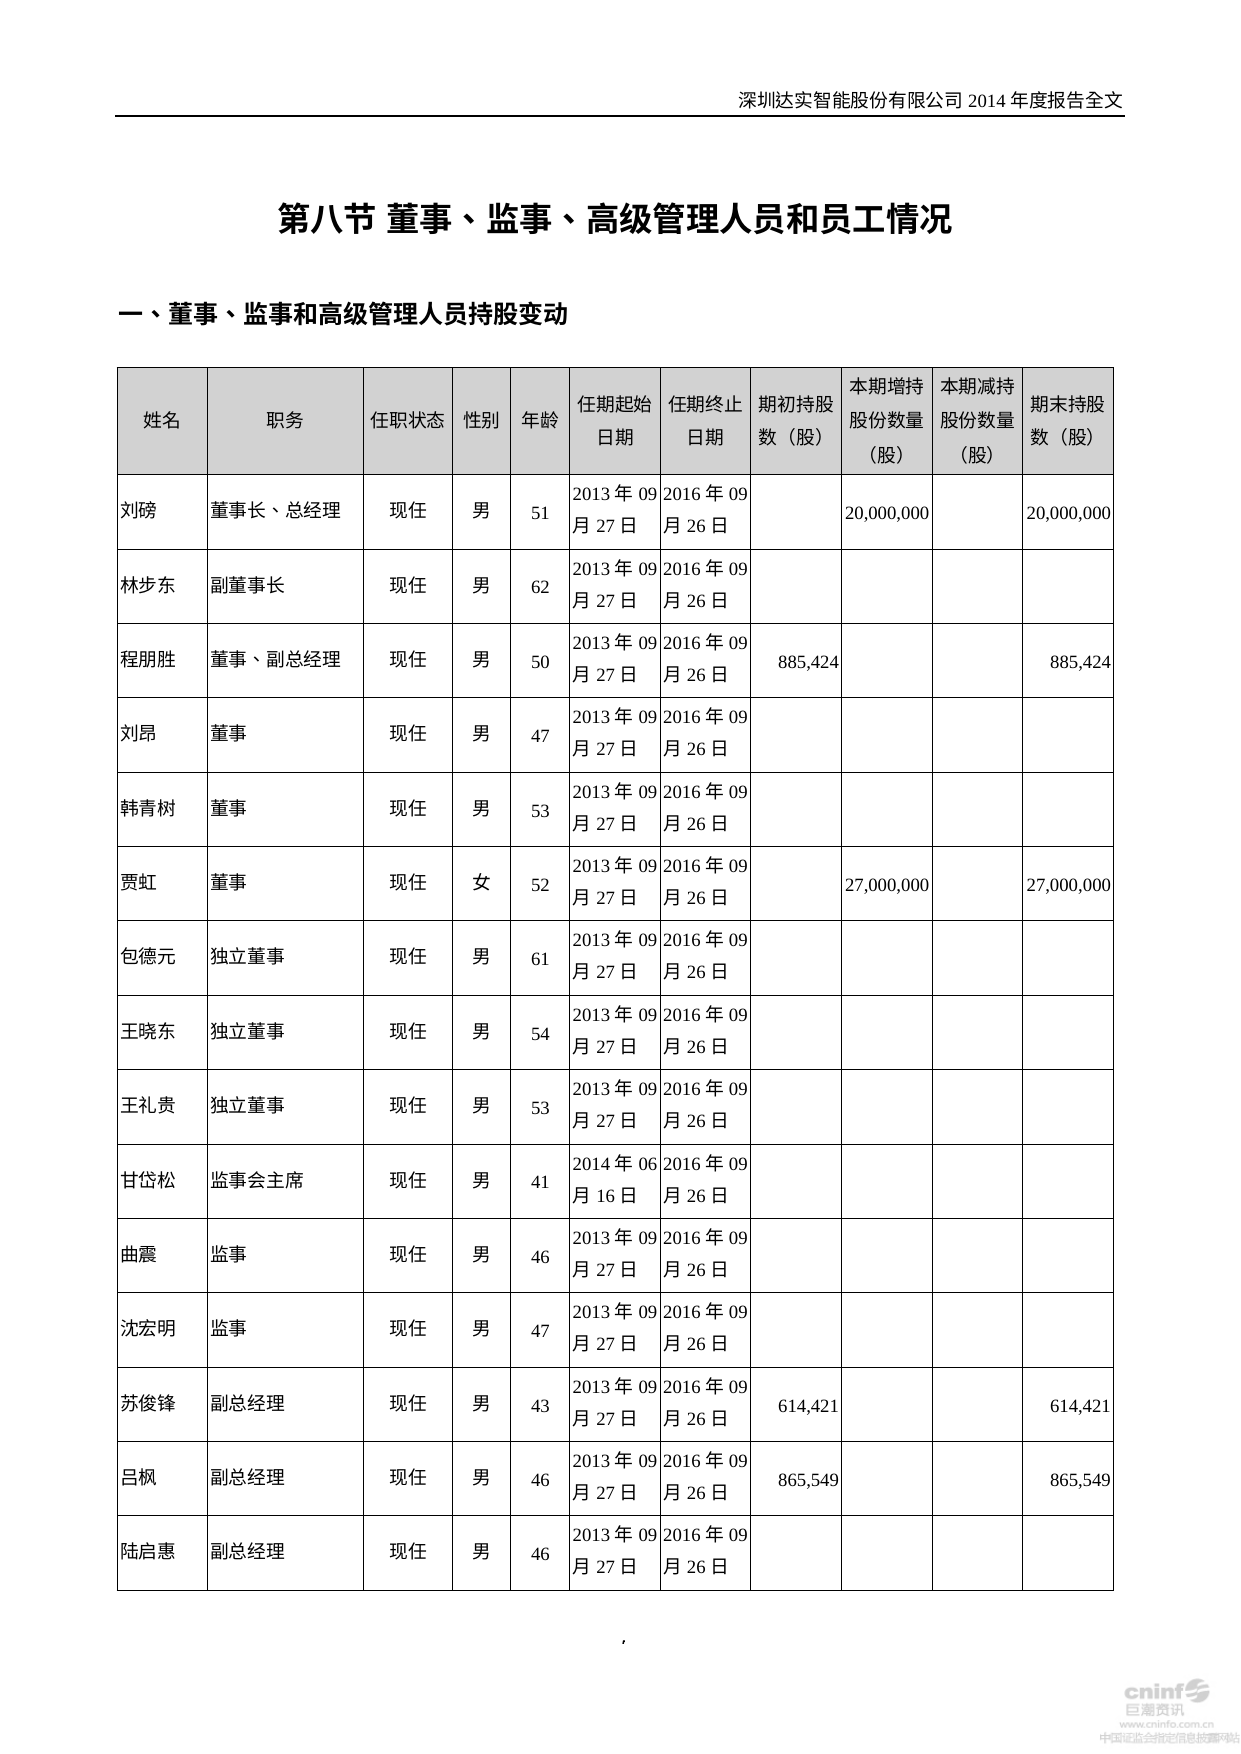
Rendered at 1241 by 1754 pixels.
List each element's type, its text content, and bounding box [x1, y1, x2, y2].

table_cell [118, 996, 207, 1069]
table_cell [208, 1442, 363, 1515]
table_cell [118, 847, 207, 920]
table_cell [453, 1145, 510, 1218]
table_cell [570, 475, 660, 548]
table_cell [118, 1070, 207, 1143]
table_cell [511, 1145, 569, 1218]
subtitle 一、董事、监事和高级管理人员持股变动 [118, 297, 1240, 331]
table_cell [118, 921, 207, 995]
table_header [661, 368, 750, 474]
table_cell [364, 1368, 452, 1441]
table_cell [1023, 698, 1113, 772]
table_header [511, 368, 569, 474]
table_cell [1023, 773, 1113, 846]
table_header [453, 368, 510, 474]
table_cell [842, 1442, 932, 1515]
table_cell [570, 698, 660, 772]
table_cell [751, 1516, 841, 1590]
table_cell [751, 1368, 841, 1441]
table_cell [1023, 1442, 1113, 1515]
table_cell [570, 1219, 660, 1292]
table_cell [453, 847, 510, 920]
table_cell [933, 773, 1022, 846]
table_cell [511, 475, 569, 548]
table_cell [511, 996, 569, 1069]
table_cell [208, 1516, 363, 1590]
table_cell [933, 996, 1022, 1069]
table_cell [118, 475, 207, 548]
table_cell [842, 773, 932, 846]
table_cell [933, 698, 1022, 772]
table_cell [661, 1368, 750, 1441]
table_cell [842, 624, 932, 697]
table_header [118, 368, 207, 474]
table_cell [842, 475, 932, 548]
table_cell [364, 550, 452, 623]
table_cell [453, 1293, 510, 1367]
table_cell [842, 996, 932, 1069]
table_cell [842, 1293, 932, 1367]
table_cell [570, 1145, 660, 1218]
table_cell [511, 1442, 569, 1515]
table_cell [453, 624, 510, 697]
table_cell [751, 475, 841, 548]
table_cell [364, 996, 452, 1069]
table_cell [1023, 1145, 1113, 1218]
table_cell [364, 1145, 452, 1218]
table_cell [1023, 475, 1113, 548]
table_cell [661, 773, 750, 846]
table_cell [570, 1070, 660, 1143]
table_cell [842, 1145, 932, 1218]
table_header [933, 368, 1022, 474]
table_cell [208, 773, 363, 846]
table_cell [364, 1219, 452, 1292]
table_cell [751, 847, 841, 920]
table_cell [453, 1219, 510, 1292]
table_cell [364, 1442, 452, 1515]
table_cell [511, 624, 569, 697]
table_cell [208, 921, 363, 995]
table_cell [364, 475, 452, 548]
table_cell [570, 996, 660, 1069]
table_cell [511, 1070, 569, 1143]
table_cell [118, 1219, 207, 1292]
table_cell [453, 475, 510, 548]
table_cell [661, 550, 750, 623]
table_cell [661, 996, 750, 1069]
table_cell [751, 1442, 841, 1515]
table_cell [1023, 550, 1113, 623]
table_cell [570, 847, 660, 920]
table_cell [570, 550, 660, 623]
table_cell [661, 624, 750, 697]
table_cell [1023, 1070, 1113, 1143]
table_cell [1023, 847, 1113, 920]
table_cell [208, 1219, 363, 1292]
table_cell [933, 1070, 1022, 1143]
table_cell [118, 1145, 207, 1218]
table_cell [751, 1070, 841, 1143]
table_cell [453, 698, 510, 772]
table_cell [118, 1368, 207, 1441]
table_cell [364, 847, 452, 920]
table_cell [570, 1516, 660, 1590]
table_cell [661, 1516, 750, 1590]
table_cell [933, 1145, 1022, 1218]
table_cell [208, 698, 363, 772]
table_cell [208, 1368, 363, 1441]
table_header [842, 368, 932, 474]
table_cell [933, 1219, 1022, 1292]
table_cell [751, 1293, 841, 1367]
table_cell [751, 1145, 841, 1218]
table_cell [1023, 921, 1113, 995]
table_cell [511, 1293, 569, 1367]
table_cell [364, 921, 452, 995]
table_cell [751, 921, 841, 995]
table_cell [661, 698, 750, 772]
picture [1099, 1673, 1241, 1754]
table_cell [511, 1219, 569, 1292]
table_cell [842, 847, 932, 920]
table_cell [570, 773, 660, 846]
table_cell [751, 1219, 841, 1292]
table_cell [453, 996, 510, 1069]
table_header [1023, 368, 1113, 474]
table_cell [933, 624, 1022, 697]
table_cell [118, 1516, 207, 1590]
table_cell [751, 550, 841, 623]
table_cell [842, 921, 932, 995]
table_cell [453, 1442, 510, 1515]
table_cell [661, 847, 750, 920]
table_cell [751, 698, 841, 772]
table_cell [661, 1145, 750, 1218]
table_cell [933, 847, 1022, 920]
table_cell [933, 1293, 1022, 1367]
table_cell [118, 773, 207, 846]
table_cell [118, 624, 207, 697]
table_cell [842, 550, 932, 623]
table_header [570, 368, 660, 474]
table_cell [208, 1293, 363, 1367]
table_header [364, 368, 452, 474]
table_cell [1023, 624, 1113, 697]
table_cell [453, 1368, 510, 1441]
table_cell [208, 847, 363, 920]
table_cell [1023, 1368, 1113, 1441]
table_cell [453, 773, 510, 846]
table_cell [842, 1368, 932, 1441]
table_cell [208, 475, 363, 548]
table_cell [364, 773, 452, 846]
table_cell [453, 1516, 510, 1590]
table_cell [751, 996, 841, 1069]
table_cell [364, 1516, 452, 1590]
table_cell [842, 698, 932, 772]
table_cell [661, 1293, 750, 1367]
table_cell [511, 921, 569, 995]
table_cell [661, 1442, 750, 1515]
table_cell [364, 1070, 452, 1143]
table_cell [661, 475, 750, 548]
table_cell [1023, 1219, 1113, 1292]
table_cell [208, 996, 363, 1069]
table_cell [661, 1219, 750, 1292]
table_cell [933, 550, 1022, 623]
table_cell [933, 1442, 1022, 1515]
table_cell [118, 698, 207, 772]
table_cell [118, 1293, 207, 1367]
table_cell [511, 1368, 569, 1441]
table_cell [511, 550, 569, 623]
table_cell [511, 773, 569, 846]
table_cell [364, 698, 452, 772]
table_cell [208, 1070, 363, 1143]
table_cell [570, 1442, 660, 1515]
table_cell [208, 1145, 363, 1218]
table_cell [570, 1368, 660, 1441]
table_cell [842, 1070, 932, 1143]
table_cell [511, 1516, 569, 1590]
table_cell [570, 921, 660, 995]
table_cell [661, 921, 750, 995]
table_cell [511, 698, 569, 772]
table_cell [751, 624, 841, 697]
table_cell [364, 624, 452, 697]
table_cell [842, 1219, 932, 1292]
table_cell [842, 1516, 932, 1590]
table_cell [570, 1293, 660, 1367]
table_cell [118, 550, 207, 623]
subtitle 第八节 董事、监事、高级管理人员和员工情况 [277, 196, 1240, 242]
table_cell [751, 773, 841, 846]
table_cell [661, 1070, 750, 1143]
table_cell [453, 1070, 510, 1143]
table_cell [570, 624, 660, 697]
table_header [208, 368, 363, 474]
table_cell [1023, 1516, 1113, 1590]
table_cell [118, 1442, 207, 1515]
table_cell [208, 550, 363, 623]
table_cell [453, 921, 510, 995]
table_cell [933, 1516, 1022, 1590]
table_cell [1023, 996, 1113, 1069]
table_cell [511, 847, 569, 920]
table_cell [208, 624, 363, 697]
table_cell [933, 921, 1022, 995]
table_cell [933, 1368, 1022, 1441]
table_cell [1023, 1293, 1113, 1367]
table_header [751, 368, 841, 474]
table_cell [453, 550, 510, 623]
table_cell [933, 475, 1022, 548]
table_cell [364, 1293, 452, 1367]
